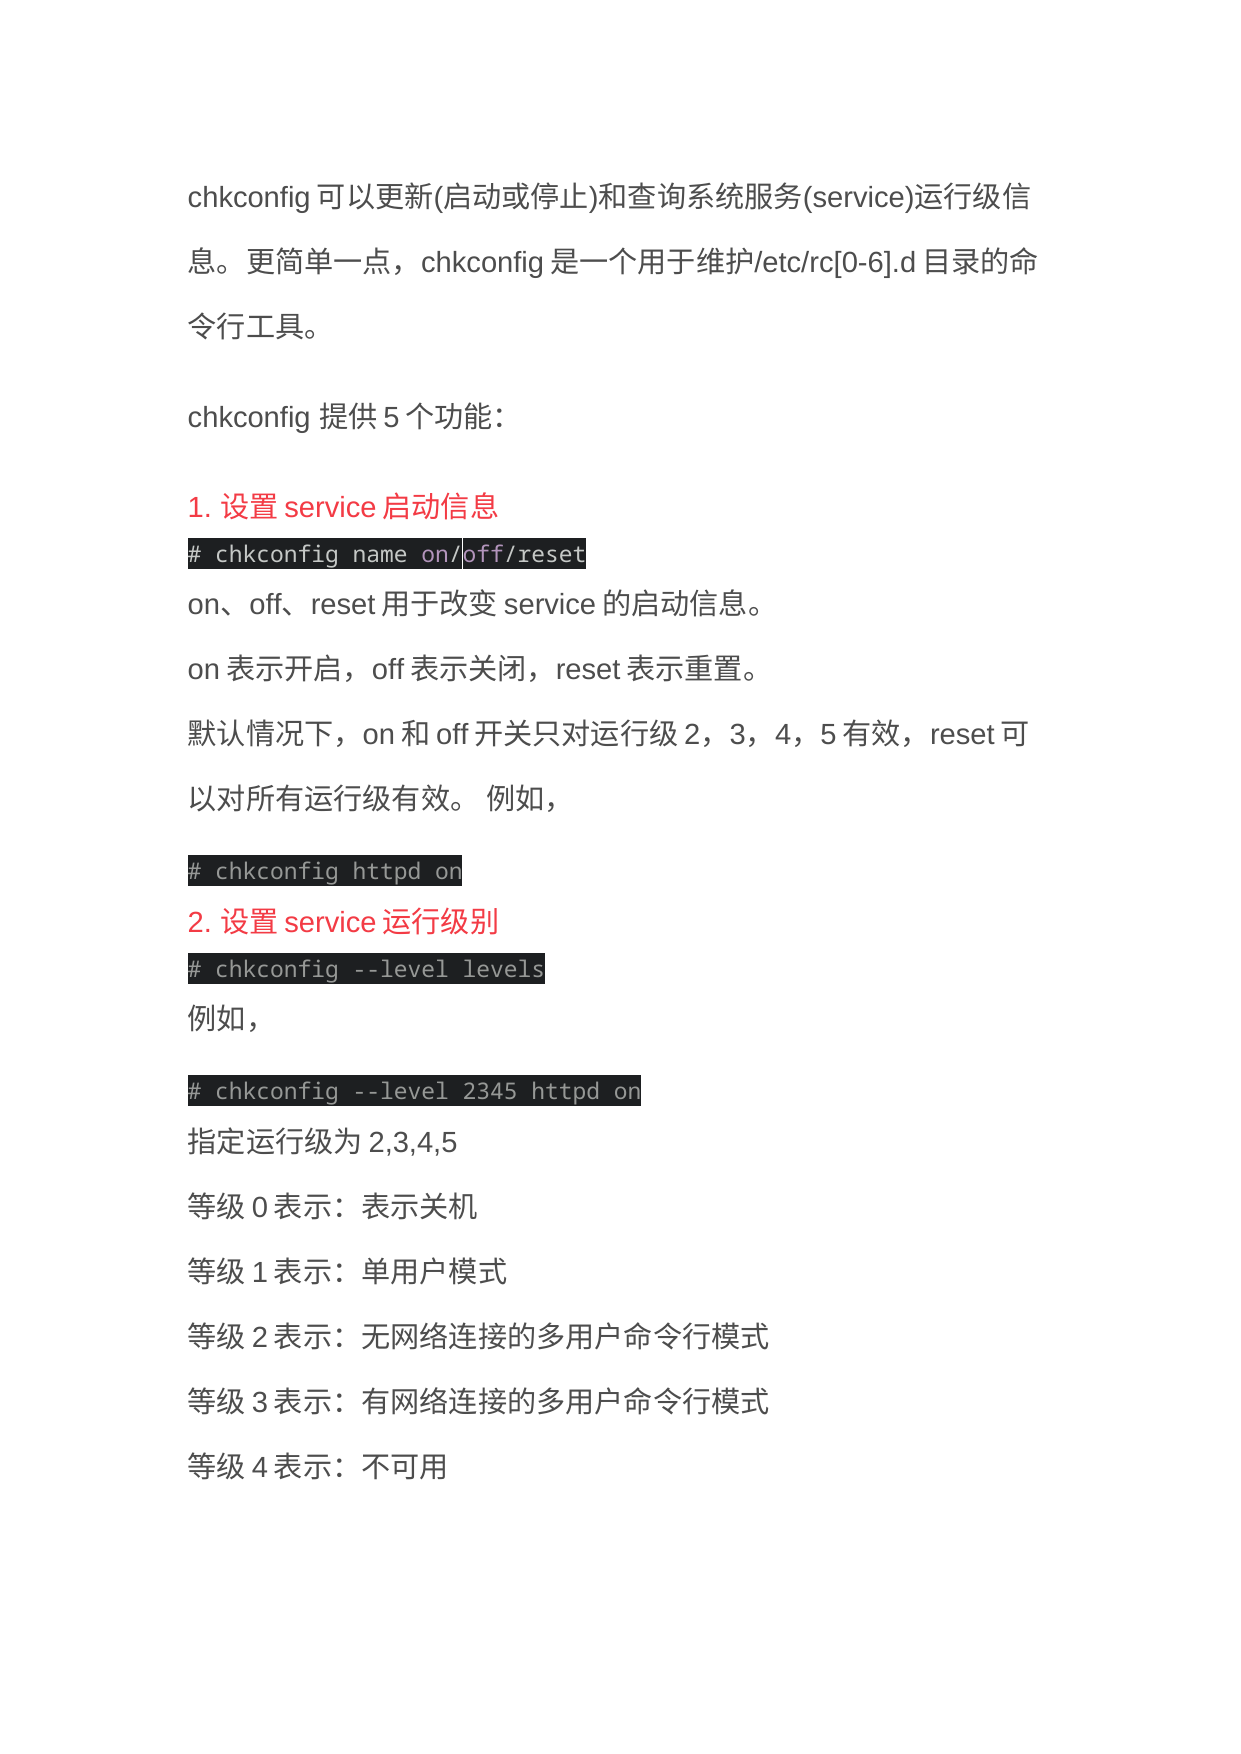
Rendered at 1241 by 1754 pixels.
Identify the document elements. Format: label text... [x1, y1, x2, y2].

text on、off、reset用于改变service的启动信息。 on表示开启，off表示关闭，reset表示重置。 默认情况下，on和off开关只对运行级2，3，4，5有效，reset可以对所有运行级有效。 例如， [187, 569, 1053, 829]
text chkconfig可以更新(启动或停止)和查询系统服务(service)运行级信息。更简单一点，chkconfig是一个用于维护/etc/rc[0-6].d目录的命令行工具。 [187, 162, 1053, 357]
text # chkconfig httpd on [187, 854, 1053, 887]
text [187, 1107, 1053, 1497]
text # chkconfig --level levels [187, 952, 1053, 984]
text # chkconfig name on/off/reset [187, 537, 1053, 569]
text # chkconfig --level 2345 httpd on [187, 1074, 1053, 1107]
text chkconfig 提供5个功能： [187, 382, 1053, 447]
text 2. 设置service运行级别 [187, 887, 1053, 952]
text 1. 设置service启动信息 [187, 472, 1053, 537]
text 例如， [187, 984, 1053, 1049]
